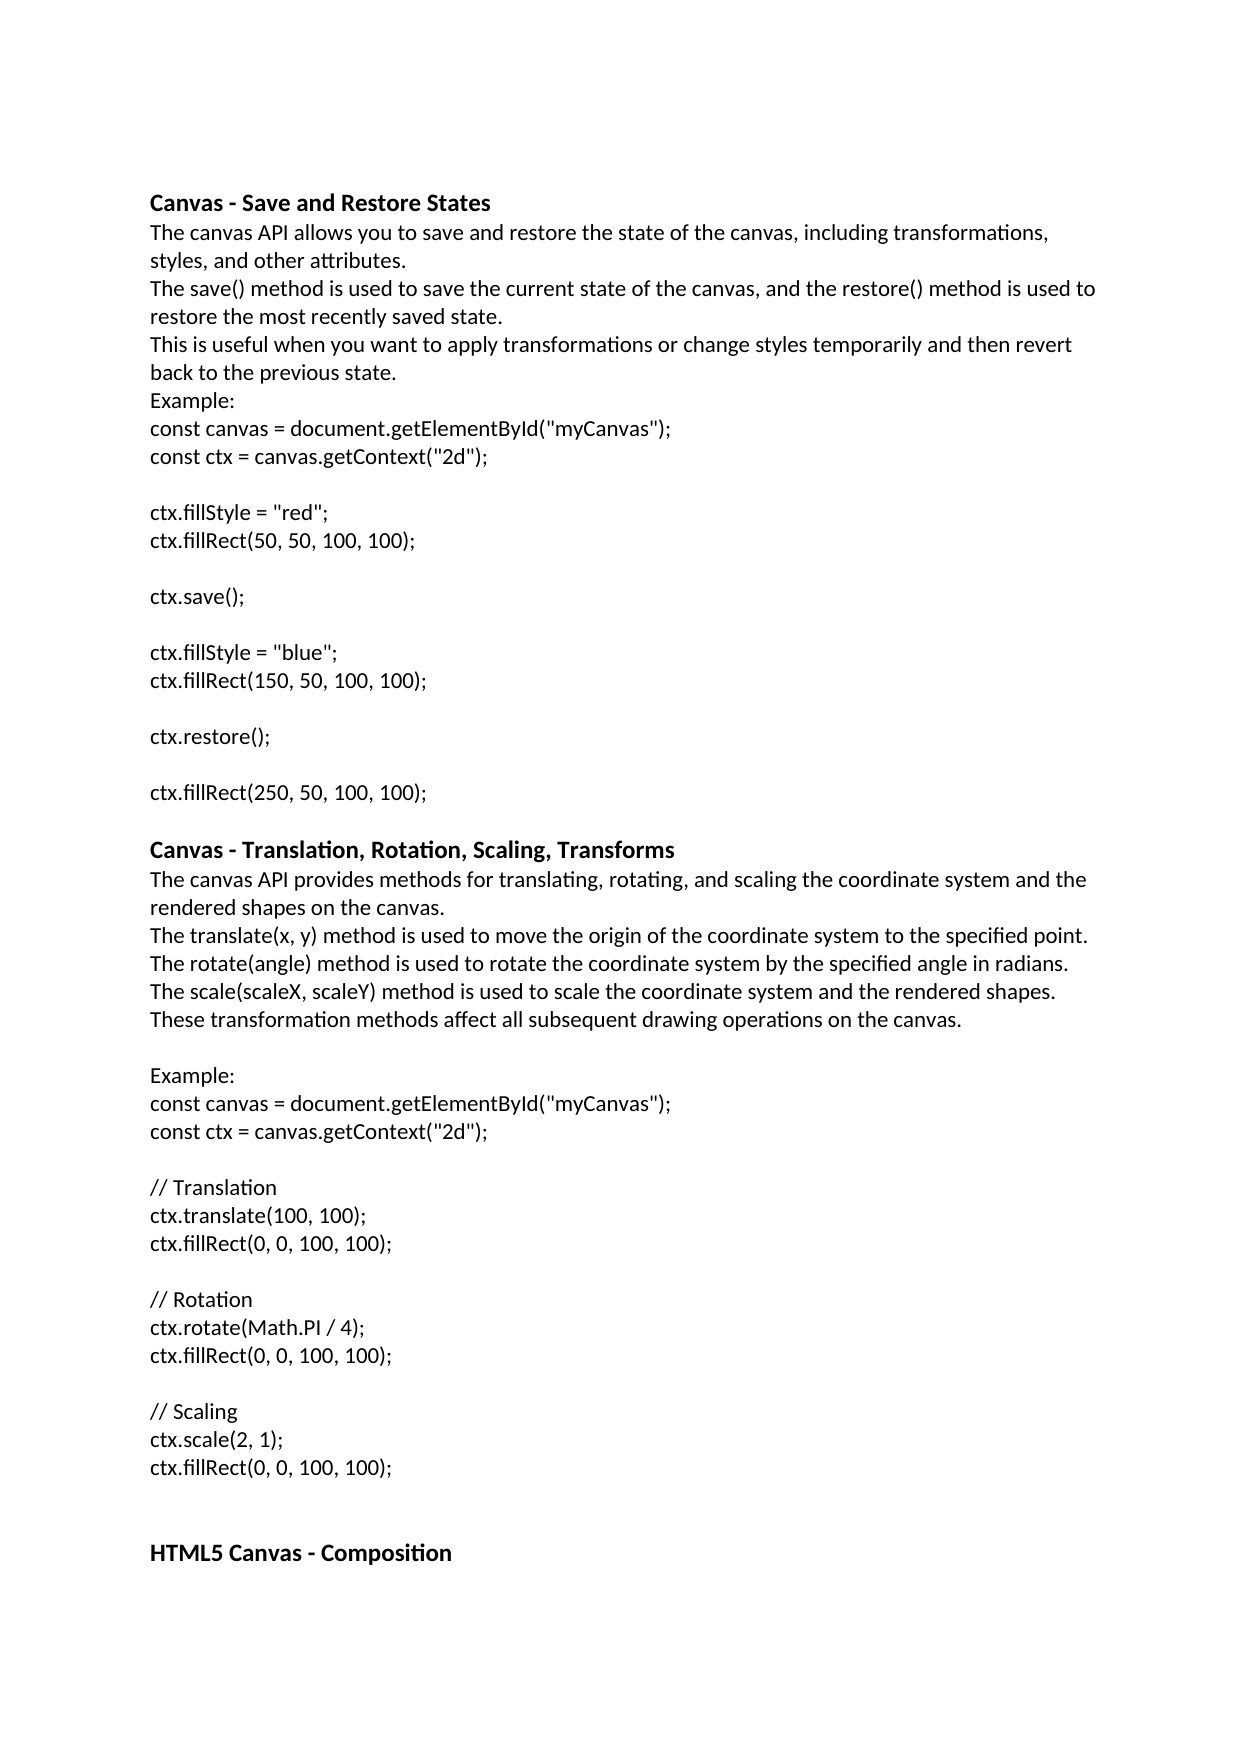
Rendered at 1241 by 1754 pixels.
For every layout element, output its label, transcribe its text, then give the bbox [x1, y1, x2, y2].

text ctx.translate(100, 100); [150, 1201, 1107, 1229]
text The scale(scaleX, scaleY) method is used to scale the coordinate system and the rendered shapes. [150, 977, 1107, 1005]
text ctx.fillRect(50, 50, 100, 100); [150, 526, 1107, 554]
text ctx.fillStyle = "red"; [150, 498, 1107, 526]
text ctx.fillRect(0, 0, 100, 100); [150, 1341, 1107, 1369]
text The canvas API provides methods for translating, rotating, and scaling the coordinate system and the rendered shapes on the canvas. [150, 865, 1107, 921]
text The translate(x, y) method is used to move the origin of the coordinate system to the specified point. [150, 921, 1107, 949]
text const ctx = canvas.getContext("2d"); [150, 442, 1107, 470]
text ctx.restore(); [150, 722, 1107, 750]
text HTML5 Canvas - Composition [150, 1537, 1107, 1568]
text // Scaling [150, 1397, 1107, 1425]
text Canvas - Translation, Rotation, Scaling, Transforms [150, 834, 1107, 865]
text const ctx = canvas.getContext("2d"); [150, 1117, 1107, 1145]
text This is useful when you want to apply transformations or change styles temporarily and then revert back to the previous state. [150, 330, 1107, 386]
text The rotate(angle) method is used to rotate the coordinate system by the specified angle in radians. [150, 949, 1107, 977]
text ctx.rotate(Math.PI / 4); [150, 1313, 1107, 1341]
text ctx.scale(2, 1); [150, 1425, 1107, 1453]
text ctx.fillRect(0, 0, 100, 100); [150, 1453, 1107, 1481]
text ctx.save(); [150, 582, 1107, 610]
text ctx.fillStyle = "blue"; [150, 638, 1107, 666]
text // Translation [150, 1173, 1107, 1201]
text ctx.fillRect(250, 50, 100, 100); [150, 778, 1107, 806]
text ctx.fillRect(150, 50, 100, 100); [150, 666, 1107, 694]
text ctx.fillRect(0, 0, 100, 100); [150, 1229, 1107, 1257]
text The save() method is used to save the current state of the canvas, and the restore() method is used to restore the most recently saved state. [150, 274, 1107, 330]
text Example: [150, 1061, 1107, 1089]
text Example: [150, 386, 1107, 414]
text // Rotation [150, 1285, 1107, 1313]
text These transformation methods affect all subsequent drawing operations on the canvas. [150, 1005, 1107, 1033]
text const canvas = document.getElementById("myCanvas"); [150, 414, 1107, 442]
text Canvas - Save and Restore States [150, 187, 1107, 218]
text const canvas = document.getElementById("myCanvas"); [150, 1089, 1107, 1117]
text The canvas API allows you to save and restore the state of the canvas, including transformations, styles, and other attributes. [150, 218, 1107, 274]
